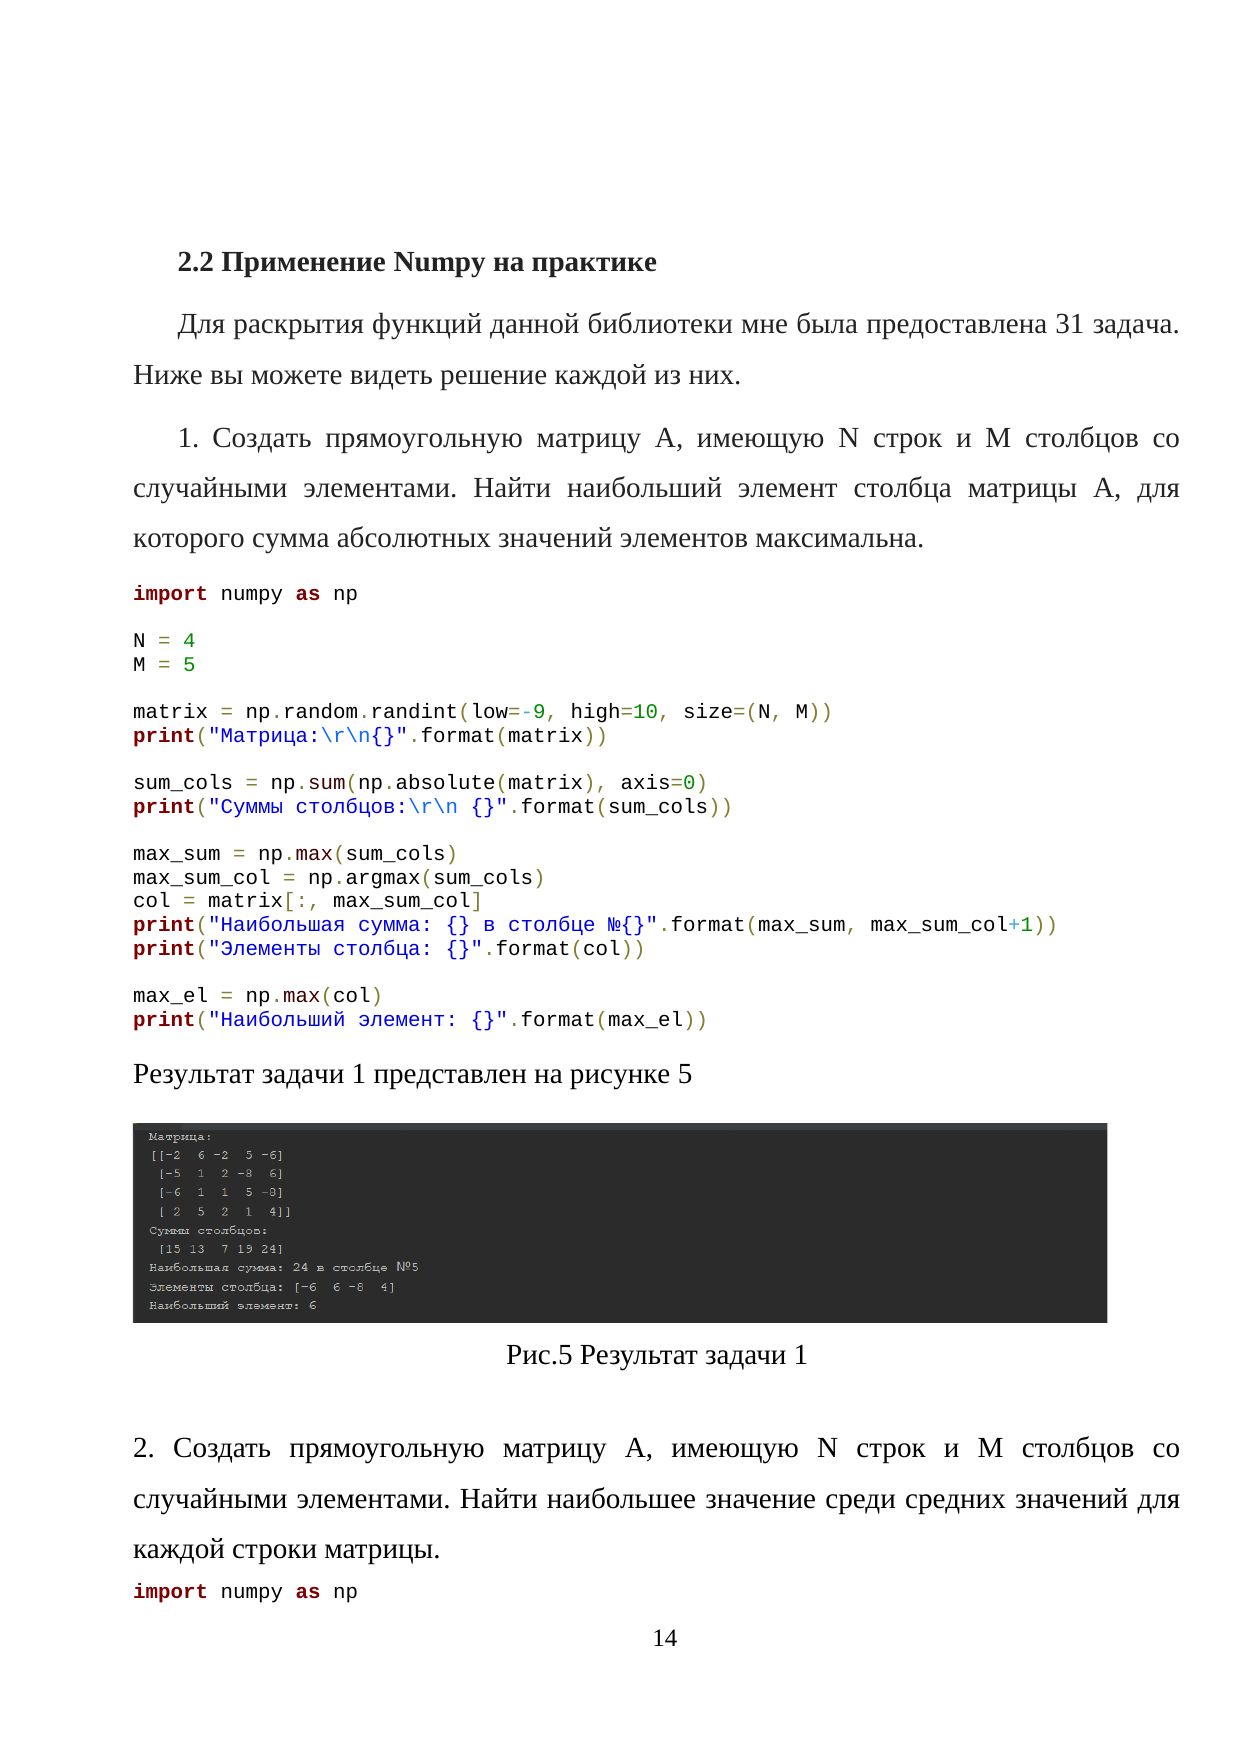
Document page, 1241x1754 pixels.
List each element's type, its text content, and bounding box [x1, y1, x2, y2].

text max_sum_col = np.argmax(sum_cols) [133, 867, 1181, 891]
text print("Наибольший элемент: {}".format(max_el)) [133, 1009, 1181, 1032]
text print("Матрица:\r\n{}".format(matrix)) [133, 725, 1181, 749]
text max_el = np.max(col) [133, 985, 1181, 1009]
text Для раскрытия функций данной библиотеки мне была предоставлена 31 задача. Ниже вы можете видеть решение каждой из них. [133, 307, 1181, 390]
text print("Суммы столбцов:\r\n {}".format(sum_cols)) [133, 796, 1181, 819]
text N = 4 [133, 630, 1181, 654]
text col = matrix[:, max_sum_col] [133, 891, 1181, 914]
text matrix = np.random.randint(low=-9, high=10, size=(N, M)) [133, 701, 1181, 725]
text sum_cols = np.sum(np.absolute(matrix), axis=0) [133, 772, 1181, 796]
text print("Элементы столбца: {}".format(col)) [133, 938, 1181, 961]
text M = 5 [133, 654, 1181, 678]
text import numpy as np [133, 1582, 1181, 1605]
text print("Наибольшая сумма: {} в столбце №{}".format(max_sum, max_sum_col+1)) [133, 914, 1181, 938]
picture [132, 1123, 1108, 1323]
text 1. Создать прямоугольную матрицу A, имеющую N строк и M столбцов со случайными элементами. Найти наибольший элемент столбца матрицы A, для которого сумма абсолютных значений элементов максимальна. [133, 420, 1181, 554]
text Рис.5 Результат задачи 1 [133, 1337, 1181, 1371]
text import numpy as np [133, 583, 1181, 607]
text 2.2 Применение Numpy на практике [133, 244, 1181, 277]
text Результат задачи 1 представлен на рисунке 5 [133, 1056, 1181, 1089]
text max_sum = np.max(sum_cols) [133, 843, 1181, 867]
text 2. Создать прямоугольную матрицу A, имеющую N строк и M столбцов со случайными элементами. Найти наибольшее значение среди средних значений для каждой строки матрицы. [133, 1431, 1181, 1565]
